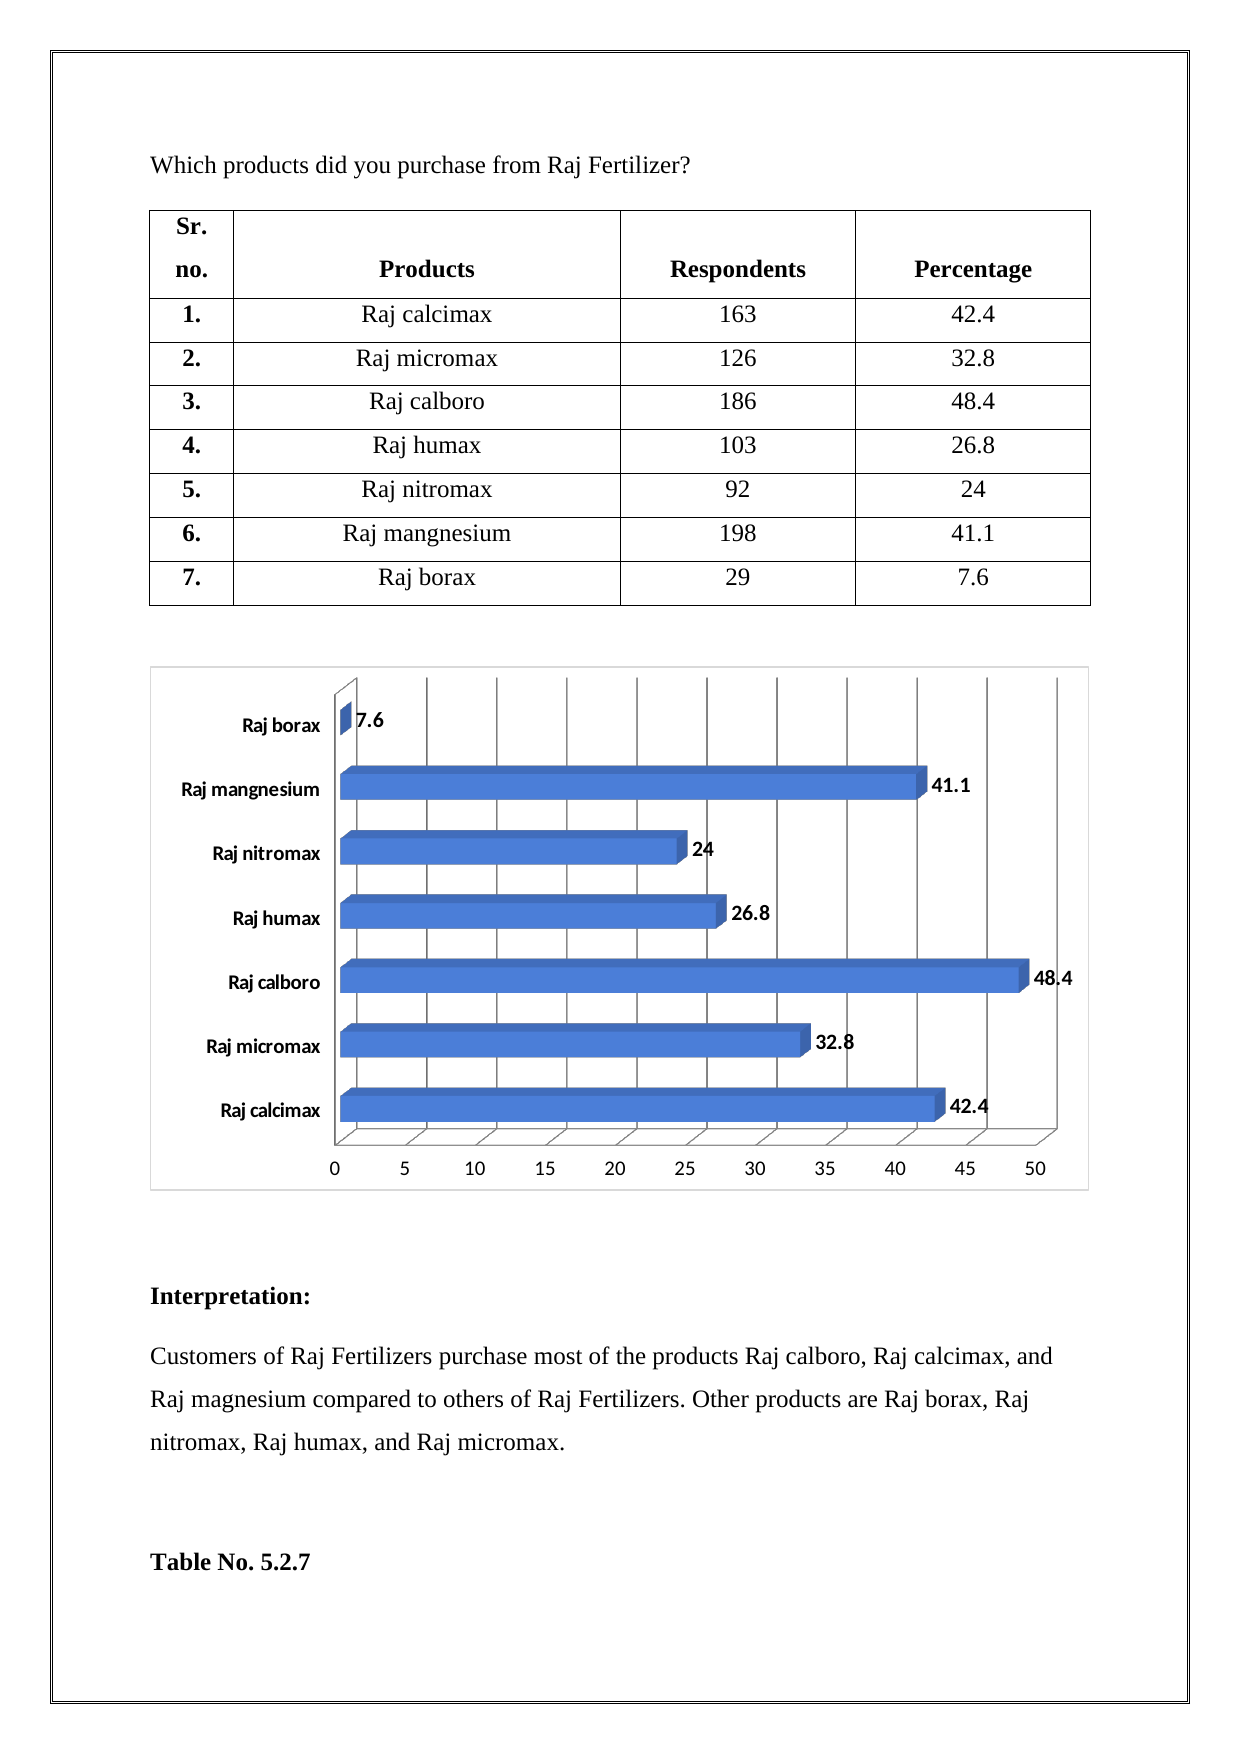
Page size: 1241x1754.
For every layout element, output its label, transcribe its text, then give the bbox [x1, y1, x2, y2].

table_cell 1. [150, 299, 233, 342]
table_cell Raj humax [234, 430, 620, 473]
table_cell 29 [621, 562, 855, 605]
table_cell 24 [856, 474, 1090, 517]
table_cell 186 [621, 386, 855, 429]
table_header Products [234, 211, 620, 298]
table_cell 4. [150, 430, 233, 473]
table_cell Raj calboro [234, 386, 620, 429]
table_cell 2. [150, 343, 233, 385]
text Interpretation: [150, 1281, 1090, 1310]
table_cell 126 [621, 343, 855, 385]
table_cell Raj nitromax [234, 474, 620, 517]
text Customers of Raj Fertilizers purchase most of the products Raj calboro, Raj calcimax, and Raj magnesium compared to others of Raj Fertilizers. Other products are Raj borax, Raj nitromax, Raj humax, and Raj micromax. [150, 1341, 1090, 1456]
text Table No. 5.2.7 [150, 1547, 1090, 1576]
table_header Percentage [856, 211, 1090, 298]
table_cell 32.8 [856, 343, 1090, 385]
table_header Sr. no. [150, 211, 233, 298]
table_cell Raj micromax [234, 343, 620, 385]
table_cell 7.6 [856, 562, 1090, 605]
table_cell Raj mangnesium [234, 518, 620, 561]
table_cell 198 [621, 518, 855, 561]
table_cell 26.8 [856, 430, 1090, 473]
table_cell 41.1 [856, 518, 1090, 561]
table_header Respondents [621, 211, 855, 298]
table_cell Raj calcimax [234, 299, 620, 342]
text Which products did you purchase from Raj Fertilizer? [150, 150, 1090, 179]
table_cell 103 [621, 430, 855, 473]
table_cell 48.4 [856, 386, 1090, 429]
table_cell 5. [150, 474, 233, 517]
table_cell 163 [621, 299, 855, 342]
table_cell Raj borax [234, 562, 620, 605]
table_cell 7. [150, 562, 233, 605]
table_cell 3. [150, 386, 233, 429]
table_cell 42.4 [856, 299, 1090, 342]
table_cell 6. [150, 518, 233, 561]
table_cell 92 [621, 474, 855, 517]
